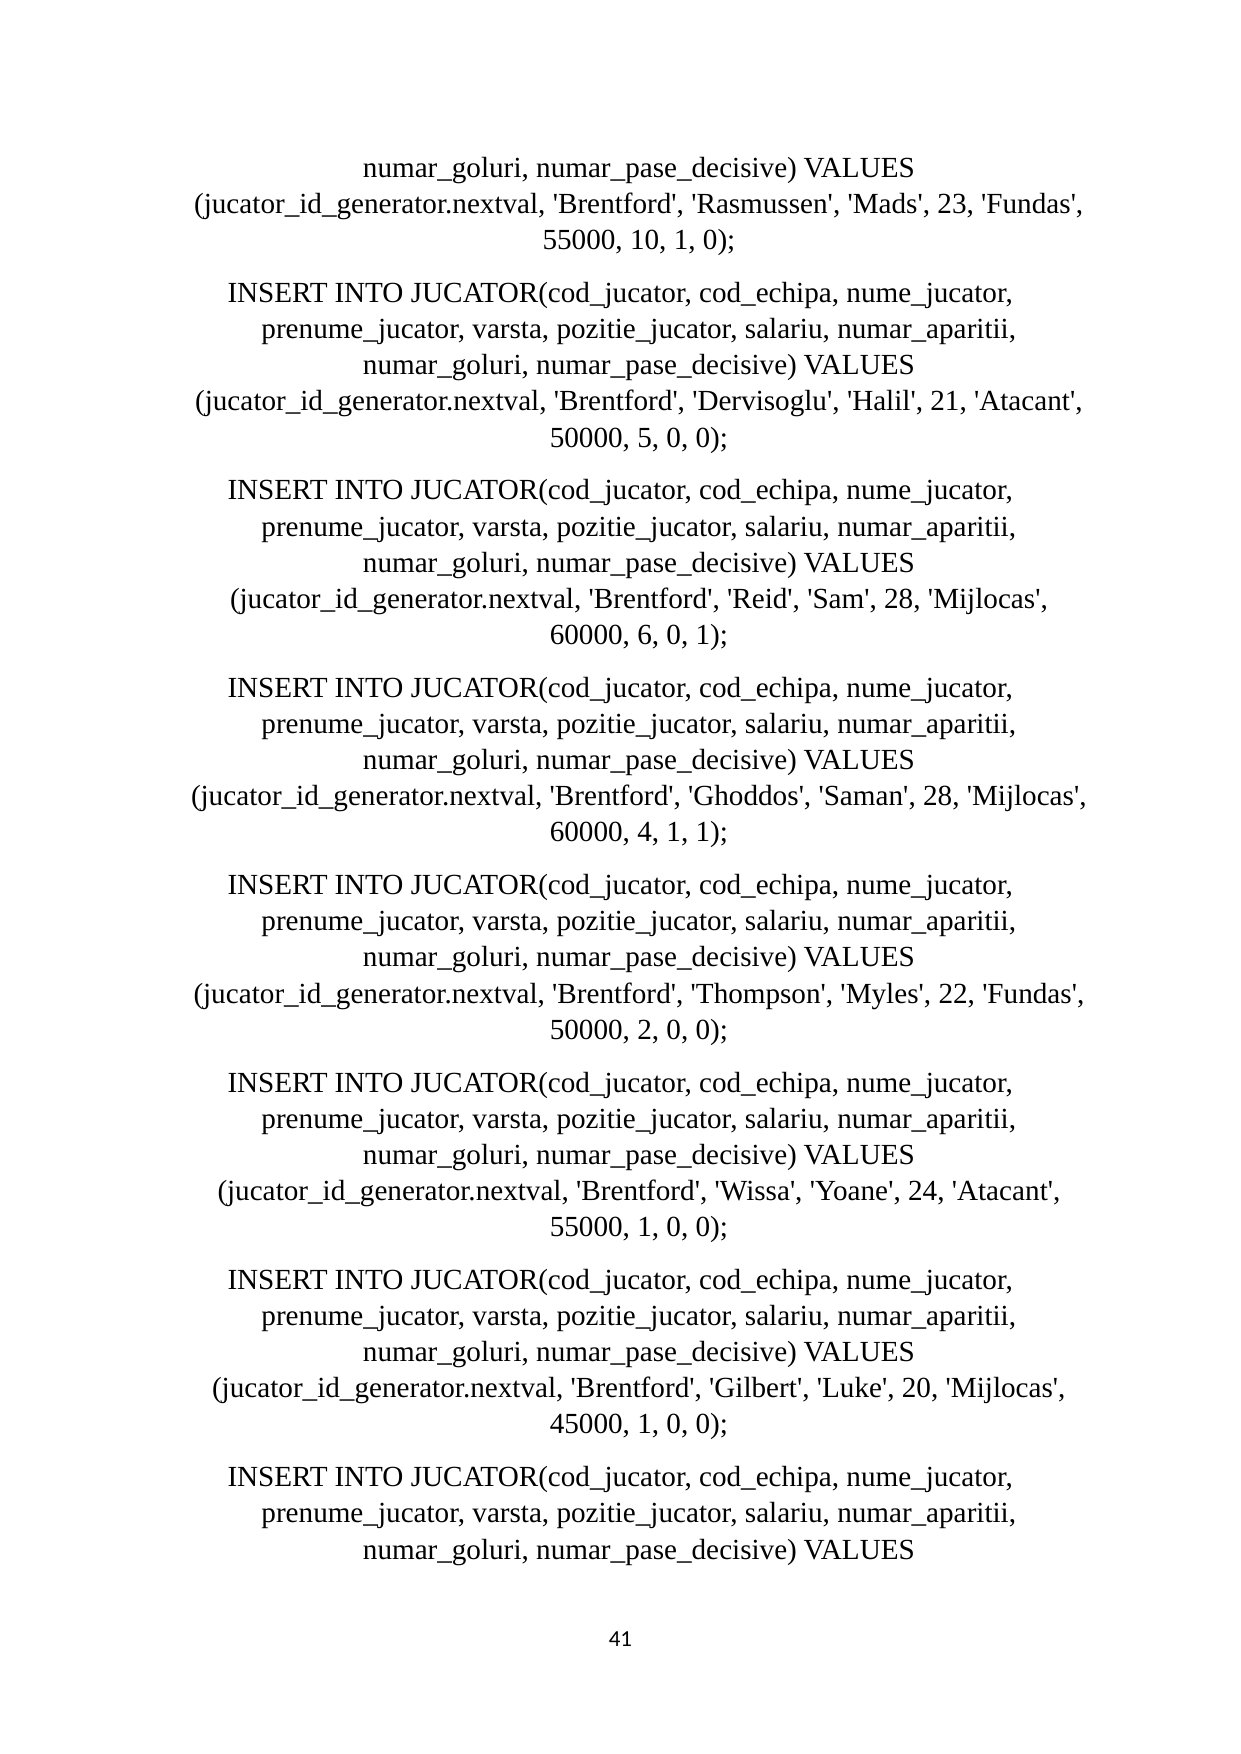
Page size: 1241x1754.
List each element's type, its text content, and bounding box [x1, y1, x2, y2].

text INSERT INTO JUCATOR(cod_jucator, cod_echipa, nume_jucator, prenume_jucator, varsta, pozitie_jucator, salariu, numar_aparitii, numar_goluri, numar_pase_decisive) VALUES (jucator_id_generator.nextval, 'Brentford', 'Thompson', 'Myles', 22, 'Fundas', 50000, 2, 0, 0); [150, 867, 1090, 1045]
text INSERT INTO JUCATOR(cod_jucator, cod_echipa, nume_jucator, prenume_jucator, varsta, pozitie_jucator, salariu, numar_aparitii, numar_goluri, numar_pase_decisive) VALUES (jucator_id_generator.nextval, 'Brentford', 'Gilbert', 'Luke', 20, 'Mijlocas', 45000, 1, 0, 0); [150, 1262, 1090, 1440]
text INSERT INTO JUCATOR(cod_jucator, cod_echipa, nume_jucator, prenume_jucator, varsta, pozitie_jucator, salariu, numar_aparitii, numar_goluri, numar_pase_decisive) VALUES (jucator_id_generator.nextval, 'Brentford', 'Reid', 'Sam', 28, 'Mijlocas', 60000, 6, 0, 1); [150, 472, 1090, 651]
text INSERT INTO JUCATOR(cod_jucator, cod_echipa, nume_jucator, prenume_jucator, varsta, pozitie_jucator, salariu, numar_aparitii, numar_goluri, numar_pase_decisive) VALUES (jucator_id_generator.nextval, 'Brentford', 'Ghoddos', 'Saman', 28, 'Mijlocas', 60000, 4, 1, 1); [150, 670, 1090, 848]
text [150, 1459, 1090, 1565]
text INSERT INTO JUCATOR(cod_jucator, cod_echipa, nume_jucator, prenume_jucator, varsta, pozitie_jucator, salariu, numar_aparitii, numar_goluri, numar_pase_decisive) VALUES (jucator_id_generator.nextval, 'Brentford', 'Wissa', 'Yoane', 24, 'Atacant', 55000, 1, 0, 0); [150, 1065, 1090, 1243]
text INSERT INTO JUCATOR(cod_jucator, cod_echipa, nume_jucator, prenume_jucator, varsta, pozitie_jucator, salariu, numar_aparitii, numar_goluri, numar_pase_decisive) VALUES (jucator_id_generator.nextval, 'Brentford', 'Dervisoglu', 'Halil', 21, 'Atacant', 50000, 5, 0, 0); [150, 275, 1090, 453]
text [150, 150, 1090, 256]
